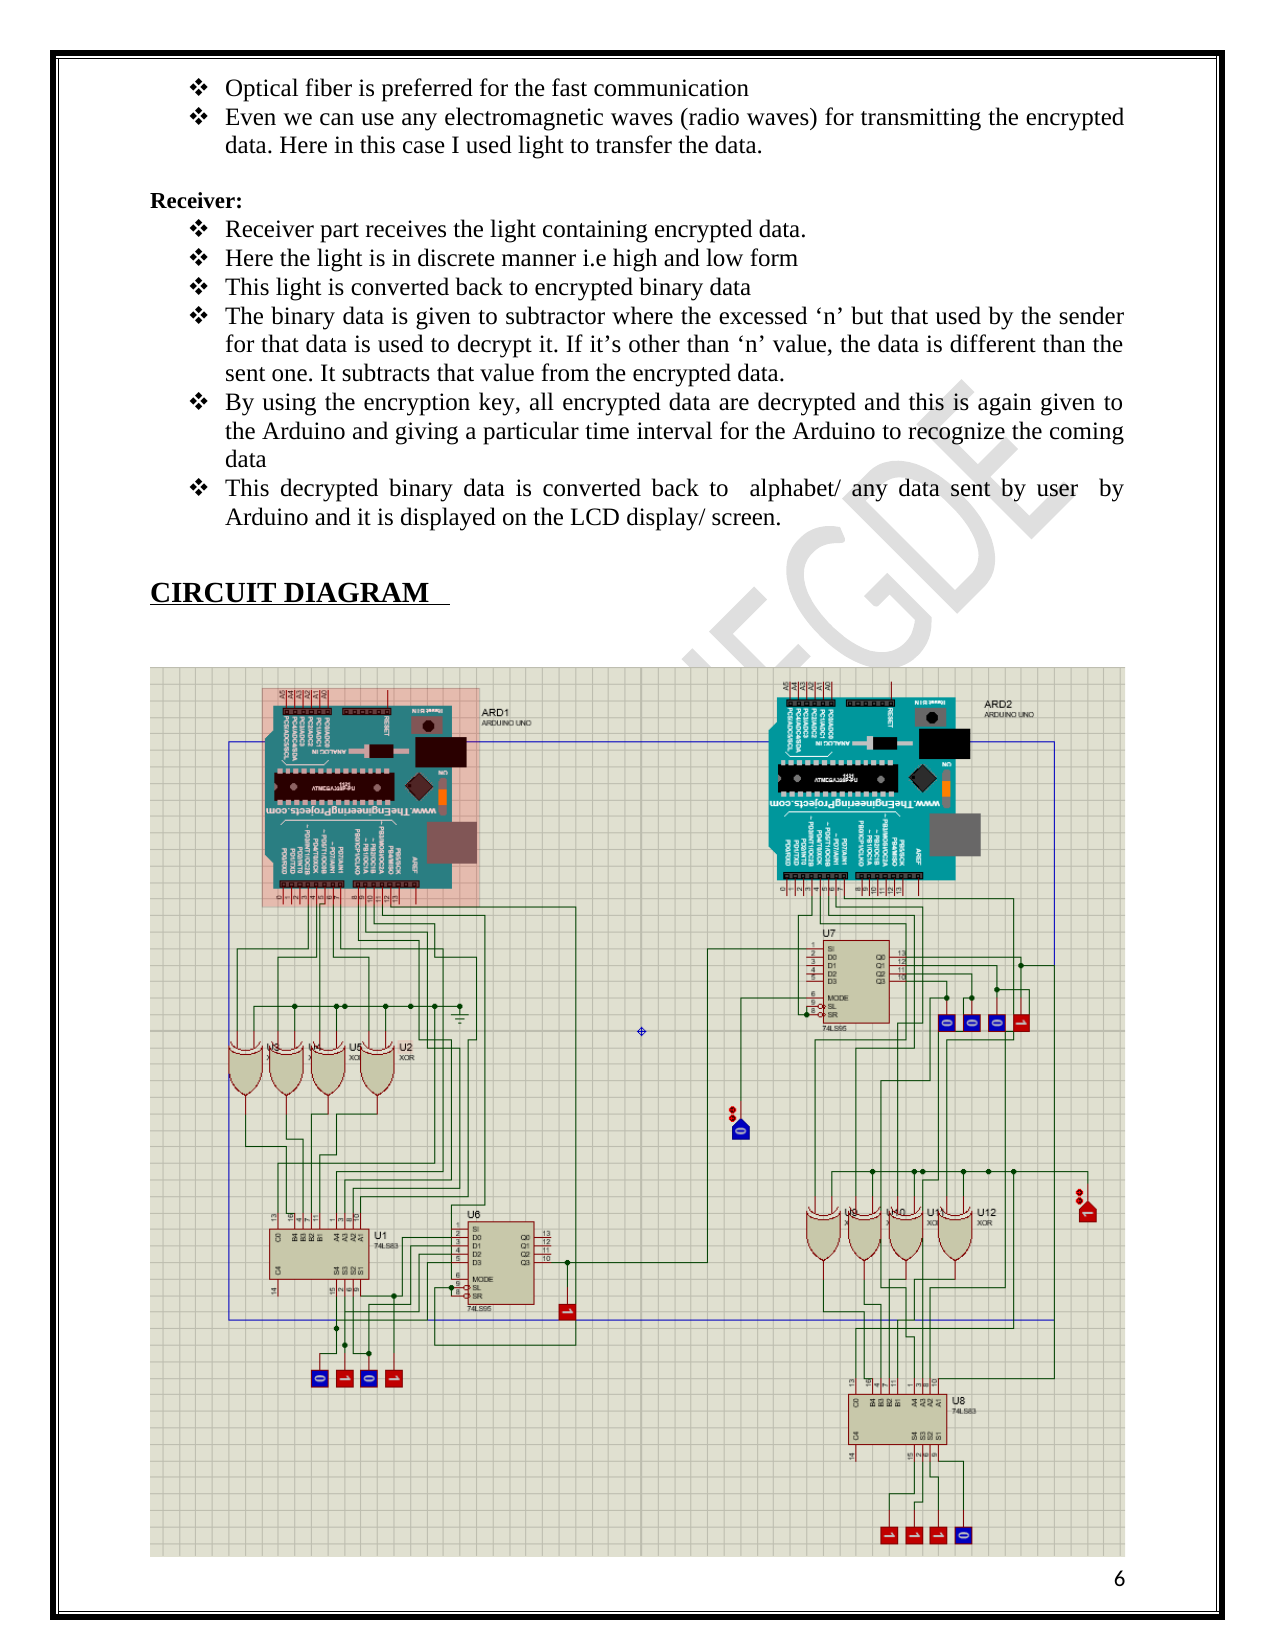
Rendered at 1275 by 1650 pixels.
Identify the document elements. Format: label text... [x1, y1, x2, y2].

list Optical fiber is preferred for the fast communication [187, 73, 1125, 102]
list Even we can use any electromagnetic waves (radio waves) for transmitting the encrypted data. Here in this case I used light to transfer the data. [187, 102, 1125, 159]
list Here the light is in discrete manner i.e high and low form [187, 243, 1125, 272]
list The binary data is given to subtractor where the excessed ‘n’ but that used by the sender for that data is used to decrypt it. If it’s other than ‘n’ value, the data is different than the sent one. It subtracts that value from the encrypted data. [187, 301, 1125, 387]
list By using the encryption key, all encrypted data are decrypted and this is again given to the Arduino and giving a particular time interval for the Arduino to recognize the coming data [187, 387, 1125, 473]
list Receiver part receives the light containing encrypted data. [187, 214, 1125, 243]
text CIRCUIT DIAGRAM [150, 575, 1125, 608]
text Receiver: [150, 187, 1125, 214]
picture [150, 667, 1125, 1557]
list This light is converted back to encrypted binary data [187, 272, 1125, 301]
list This decrypted binary data is converted back to alphabet/ any data sent by user by Arduino and it is displayed on the LCD display/ screen. [187, 473, 1125, 531]
